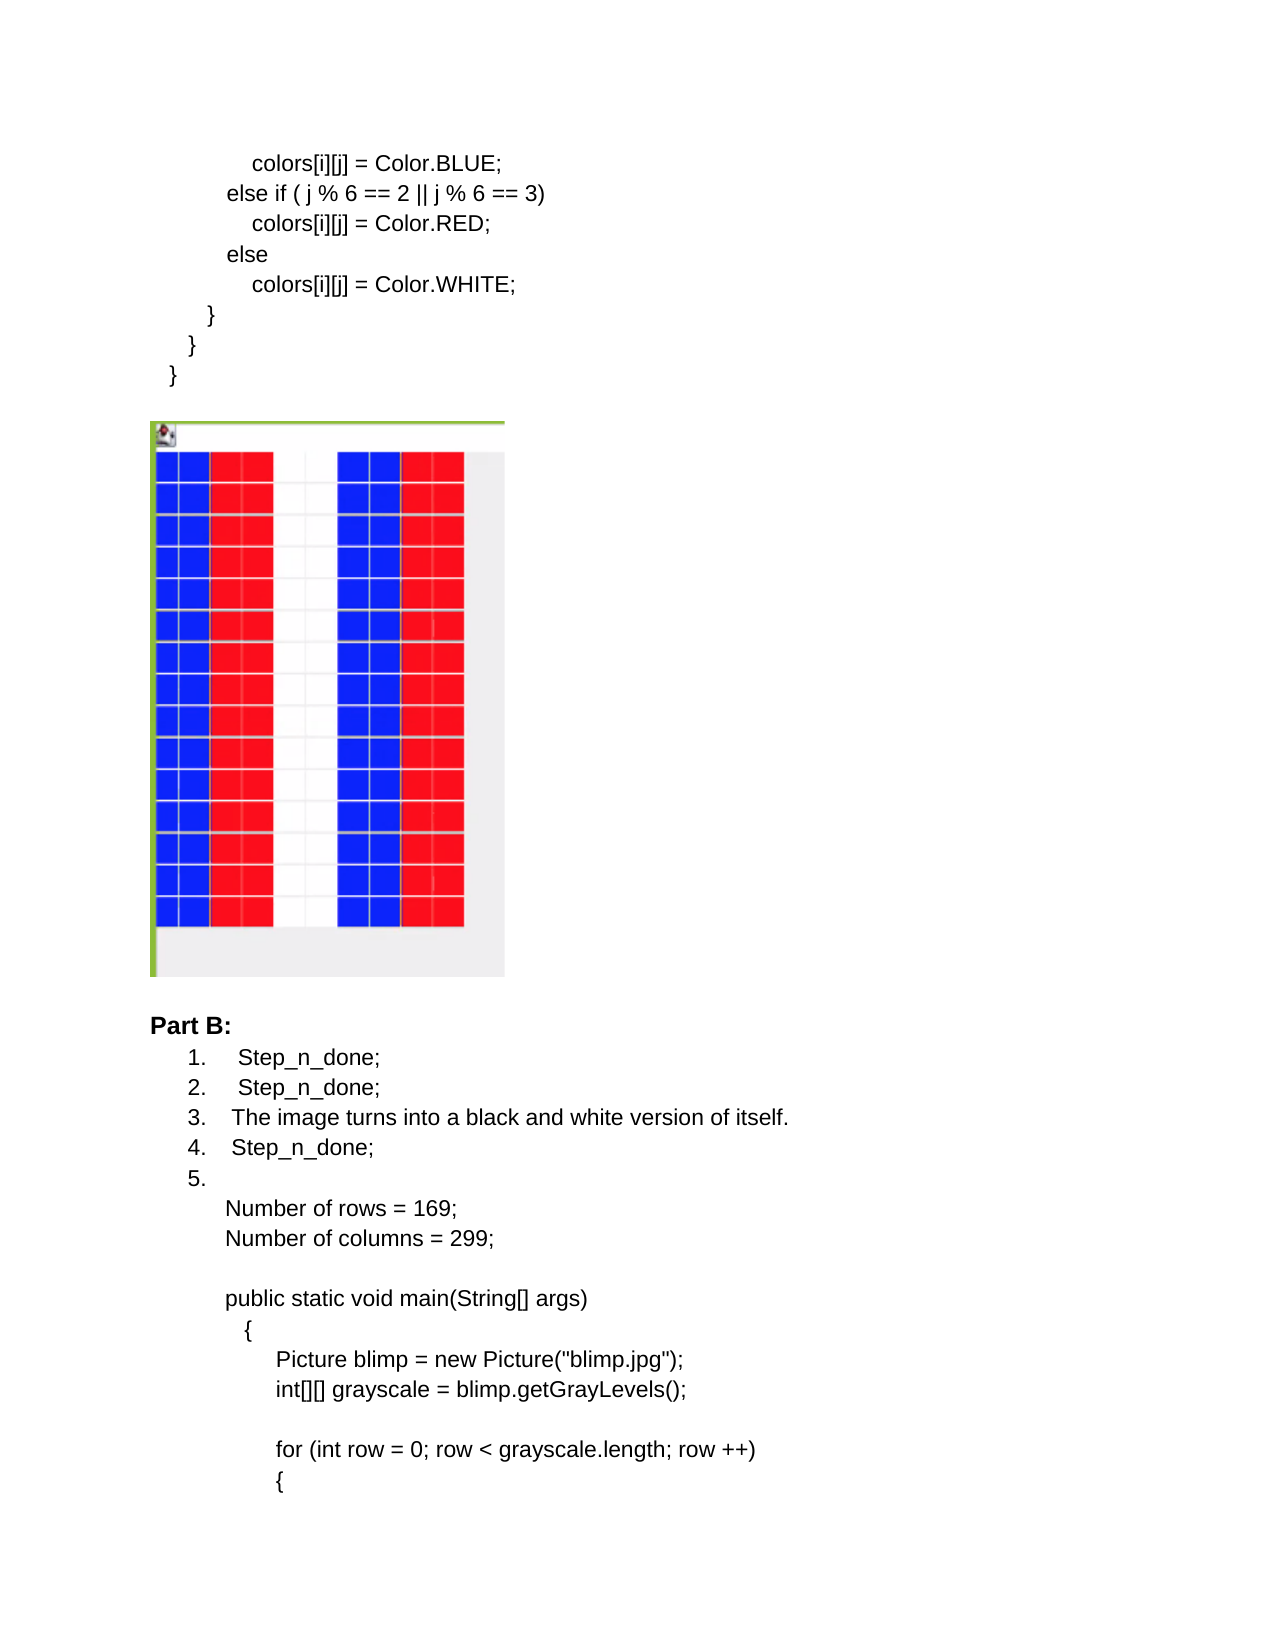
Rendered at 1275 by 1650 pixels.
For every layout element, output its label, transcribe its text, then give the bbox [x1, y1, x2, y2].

text { [225, 1316, 1125, 1342]
text } [150, 331, 1125, 358]
text for (int row = 0; row < grayscale.length; row ++) [225, 1436, 1125, 1463]
list Step_n_done; [187, 1044, 1125, 1070]
text } [150, 361, 1125, 388]
text else [150, 241, 1125, 267]
text Number of rows = 169; [225, 1195, 1125, 1221]
text } [150, 301, 1125, 327]
text colors[i][j] = Color.RED; [150, 210, 1125, 237]
list Step_n_done; [187, 1074, 1125, 1100]
text else if ( j % 6 == 2 || j % 6 == 3) [150, 180, 1125, 207]
picture [150, 421, 505, 977]
text Picture blimp = new Picture("blimp.jpg"); [225, 1346, 1125, 1372]
text { [225, 1467, 1125, 1493]
text colors[i][j] = Color.WHITE; [150, 271, 1125, 297]
text Number of columns = 299; [225, 1225, 1125, 1251]
text Part B: [150, 1011, 1125, 1039]
text public static void main(String[] args) [225, 1285, 1125, 1312]
list Step_n_done; [187, 1134, 1125, 1161]
text int[][] grayscale = blimp.getGrayLevels(); [225, 1376, 1125, 1402]
text colors[i][j] = Color.BLUE; [150, 150, 1125, 176]
list The image turns into a black and white version of itself. [187, 1104, 1125, 1130]
